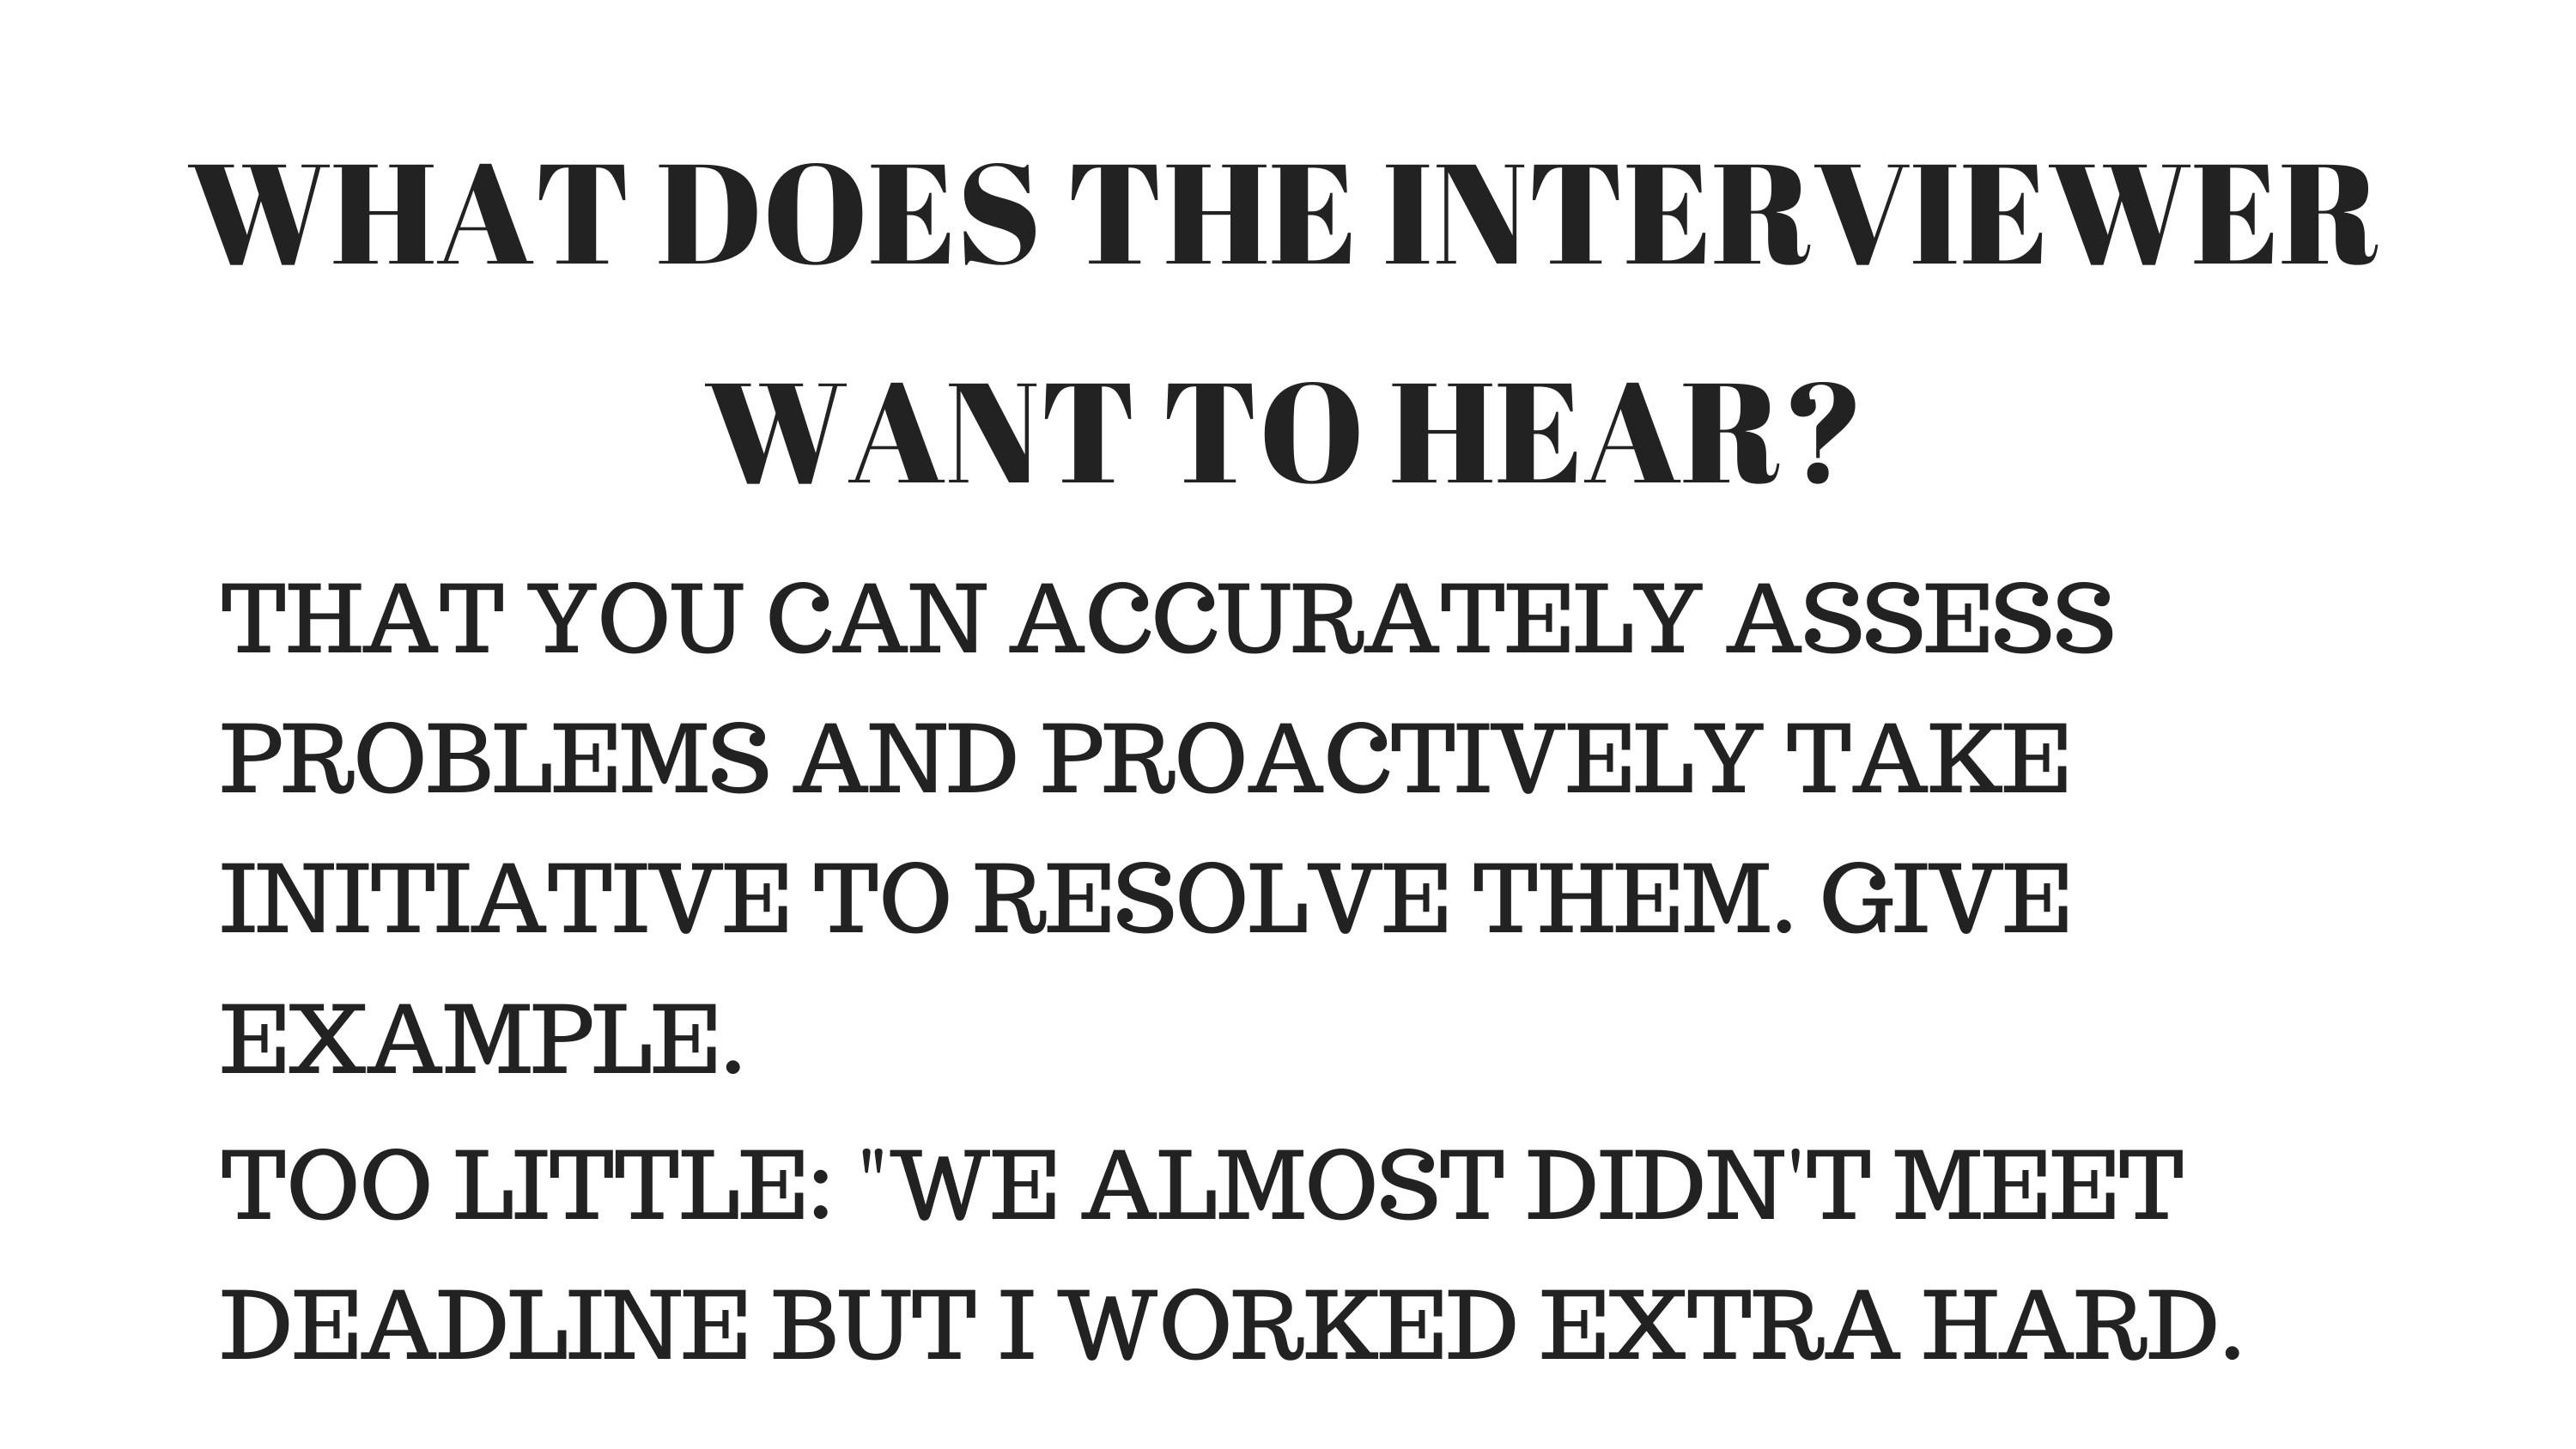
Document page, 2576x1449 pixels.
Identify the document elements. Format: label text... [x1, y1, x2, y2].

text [221, 1124, 2268, 1386]
text WHAT DOES THE INTERVIEWER WANT TO HEAR? [167, 114, 2402, 524]
text THAT YOU CAN ACCURATELY ASSESS PROBLEMS AND PROACTIVELY TAKE INITIATIVE TO RESOLVE THEM. GIVE EXAMPLE. [221, 557, 2147, 1100]
